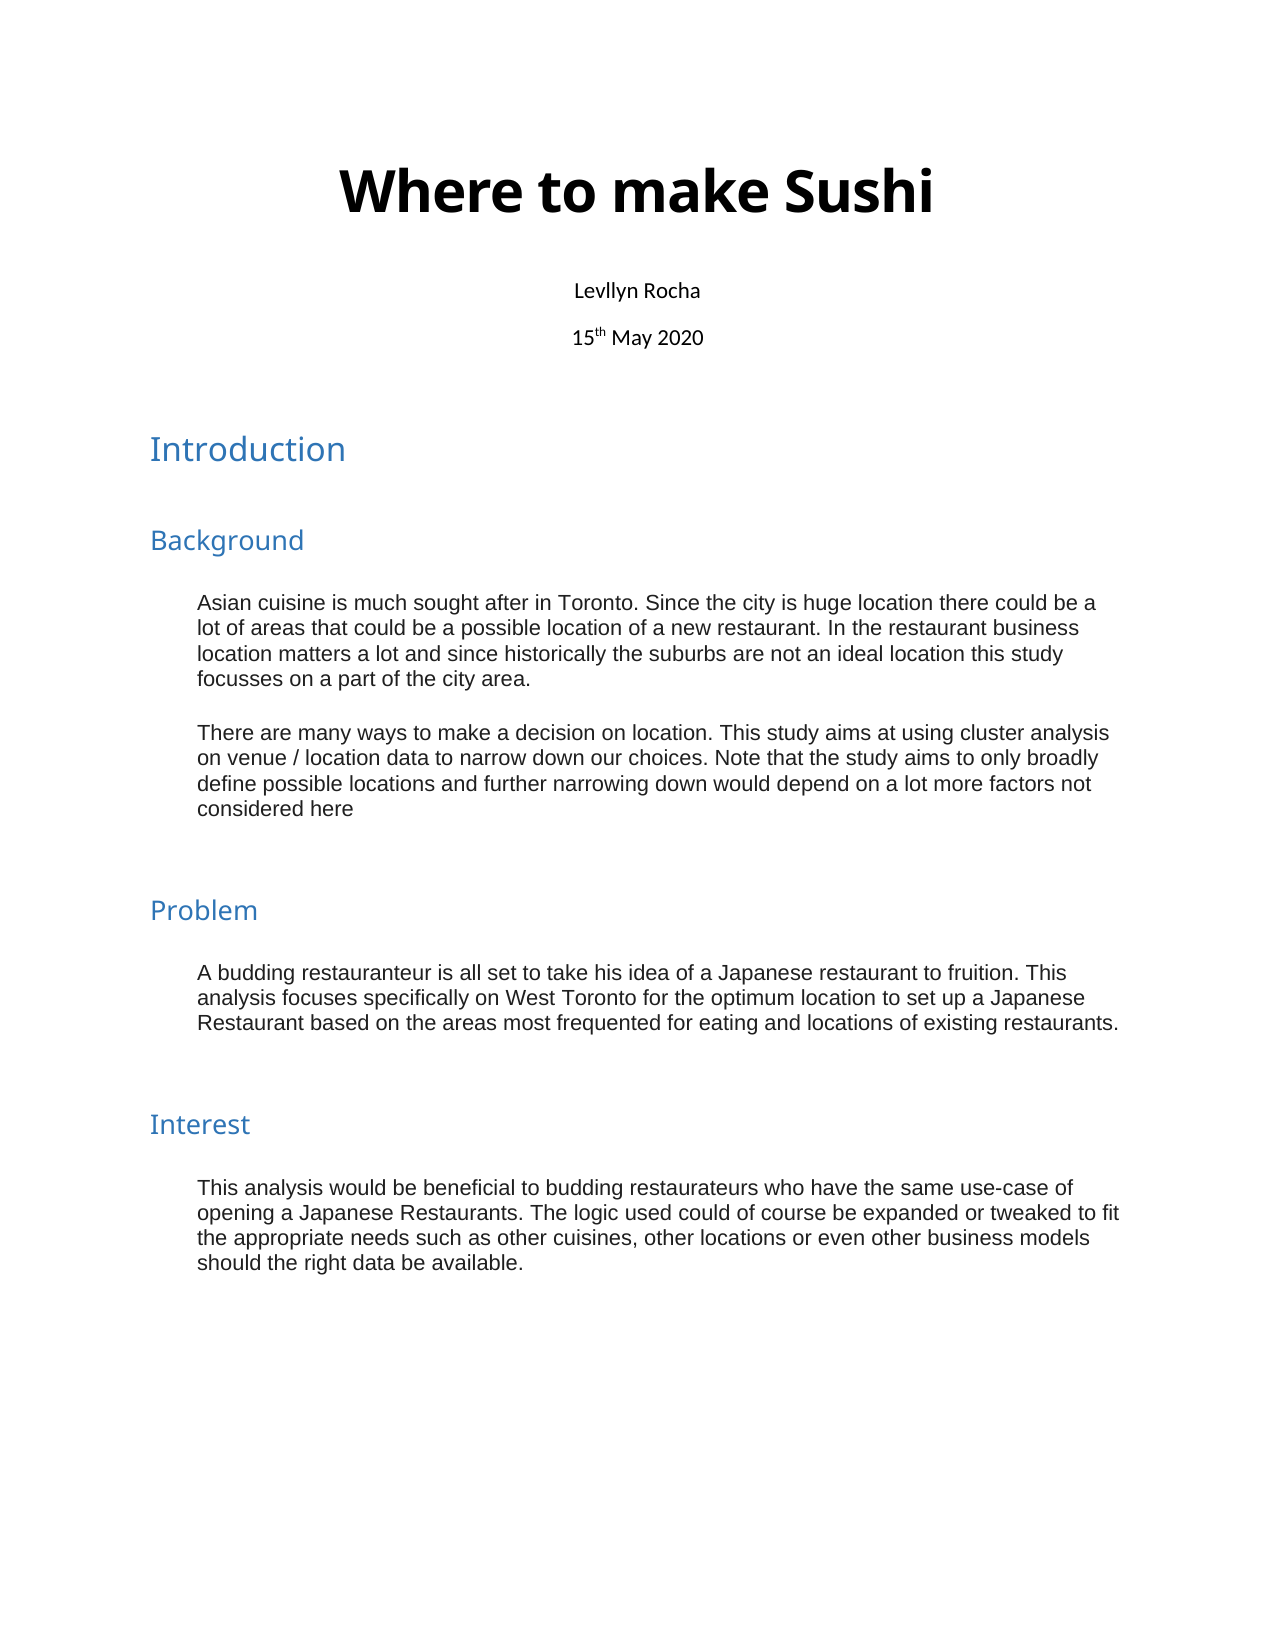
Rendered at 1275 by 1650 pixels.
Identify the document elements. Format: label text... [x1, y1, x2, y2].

text There are many ways to make a decision on location. This study aims at using cluster analysis on venue / location data to narrow down our choices. Note that the study aims to only broadly define possible locations and further narrowing down would depend on a lot more factors not considered here [197, 720, 1125, 821]
title Where to make Sushi [150, 150, 1125, 229]
subtitle Background [150, 521, 1125, 558]
text 15th May 2020 [150, 323, 1125, 351]
text This analysis would be beneficial to budding restaurateurs who have the same use-case of opening a Japanese Restaurants. The logic used could of course be expanded or tweaked to fit the appropriate needs such as other cuisines, other locations or even other business models should the right data be available. [197, 1174, 1125, 1275]
subtitle Interest [150, 1106, 1125, 1142]
text A budding restauranteur is all set to take his idea of a Japanese restaurant to fruition. This analysis focuses specifically on West Toronto for the optimum location to set up a Japanese Restaurant based on the areas most frequented for eating and locations of existing restaurants. [197, 960, 1125, 1036]
text Levllyn Rocha [150, 276, 1125, 304]
subtitle Introduction [150, 425, 1125, 471]
subtitle Problem [150, 891, 1125, 928]
text Asian cuisine is much sought after in Toronto. Since the city is huge location there could be a lot of areas that could be a possible location of a new restaurant. In the restaurant business location matters a lot and since historically the suburbs are not an ideal location this study focusses on a part of the city area. [197, 590, 1125, 691]
